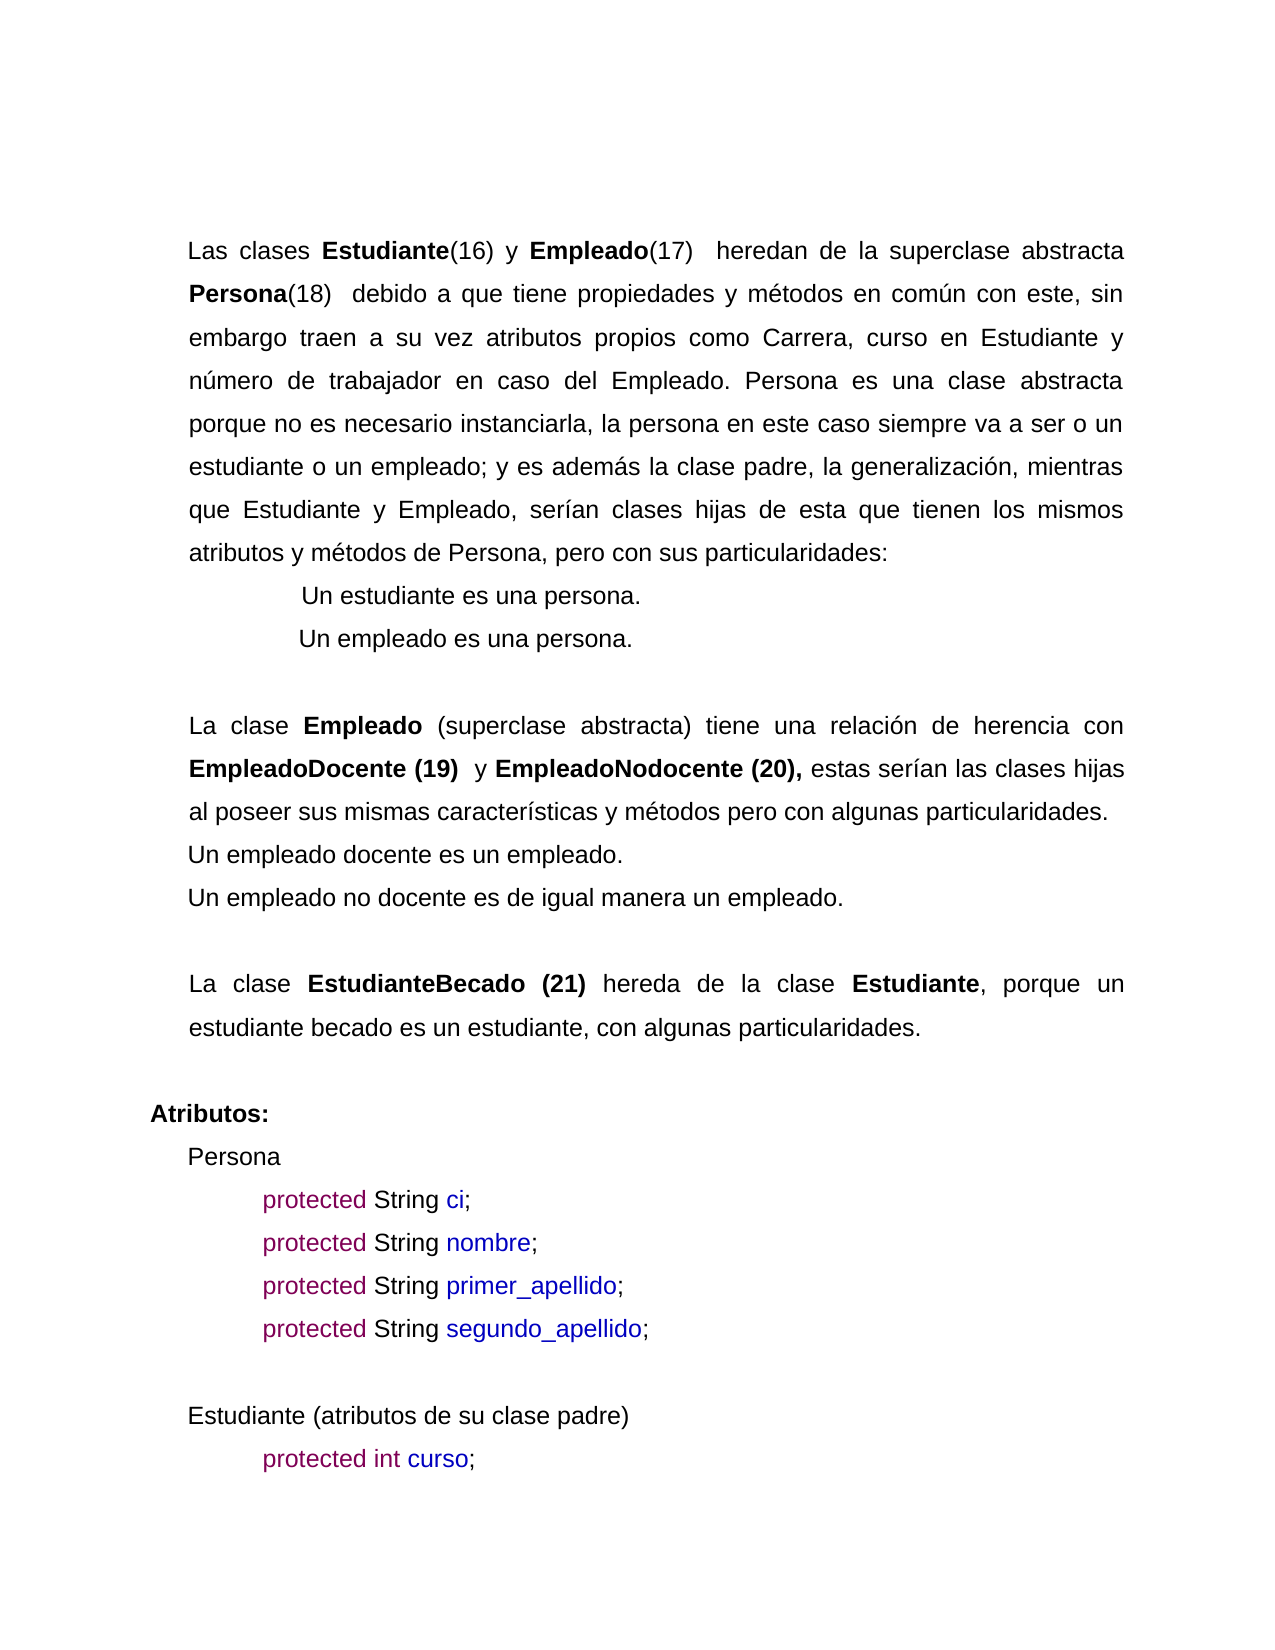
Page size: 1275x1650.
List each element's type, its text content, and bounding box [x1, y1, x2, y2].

text Un empleado es una persona. [187, 624, 1125, 653]
text Un empleado no docente es de igual manera un empleado. [187, 883, 1125, 912]
text protected String segundo_apellido; [262, 1314, 1125, 1343]
text Persona [187, 1142, 1125, 1171]
text protected String primer_apellido; [262, 1271, 1125, 1300]
text La clase EstudianteBecado (21) hereda de la clase Estudiante, porque un estudiante becado es un estudiante, con algunas particularidades. [188, 969, 1125, 1041]
text protected int curso; [262, 1444, 1125, 1472]
text Un empleado docente es un empleado. [187, 840, 1125, 869]
text protected String ci; [262, 1185, 1125, 1214]
text Las clases Estudiante(16) y Empleado(17) heredan de la superclase abstracta Persona(18) debido a que tiene propiedades y métodos en común con este, sin embargo traen a su vez atributos propios como Carrera, curso en Estudiante y número de trabajador en caso del Empleado. Persona es una clase abstracta porque no es necesario instanciarla, la persona en este caso siempre va a ser o un estudiante o un empleado; y es además la clase padre, la generalización, mientras que Estudiante y Empleado, serían clases hijas de esta que tienen los mismos atributos y métodos de Persona, pero con sus particularidades: [187, 236, 1125, 567]
text Atributos: [150, 1099, 1125, 1127]
list Un estudiante es una persona. [301, 581, 1125, 610]
text protected String nombre; [262, 1228, 1125, 1257]
text Estudiante (atributos de su clase padre) [187, 1401, 1125, 1429]
text La clase Empleado (superclase abstracta) tiene una relación de herencia con EmpleadoDocente (19) y EmpleadoNodocente (20), estas serían las clases hijas al poseer sus mismas características y métodos pero con algunas particularidades. [188, 711, 1125, 826]
